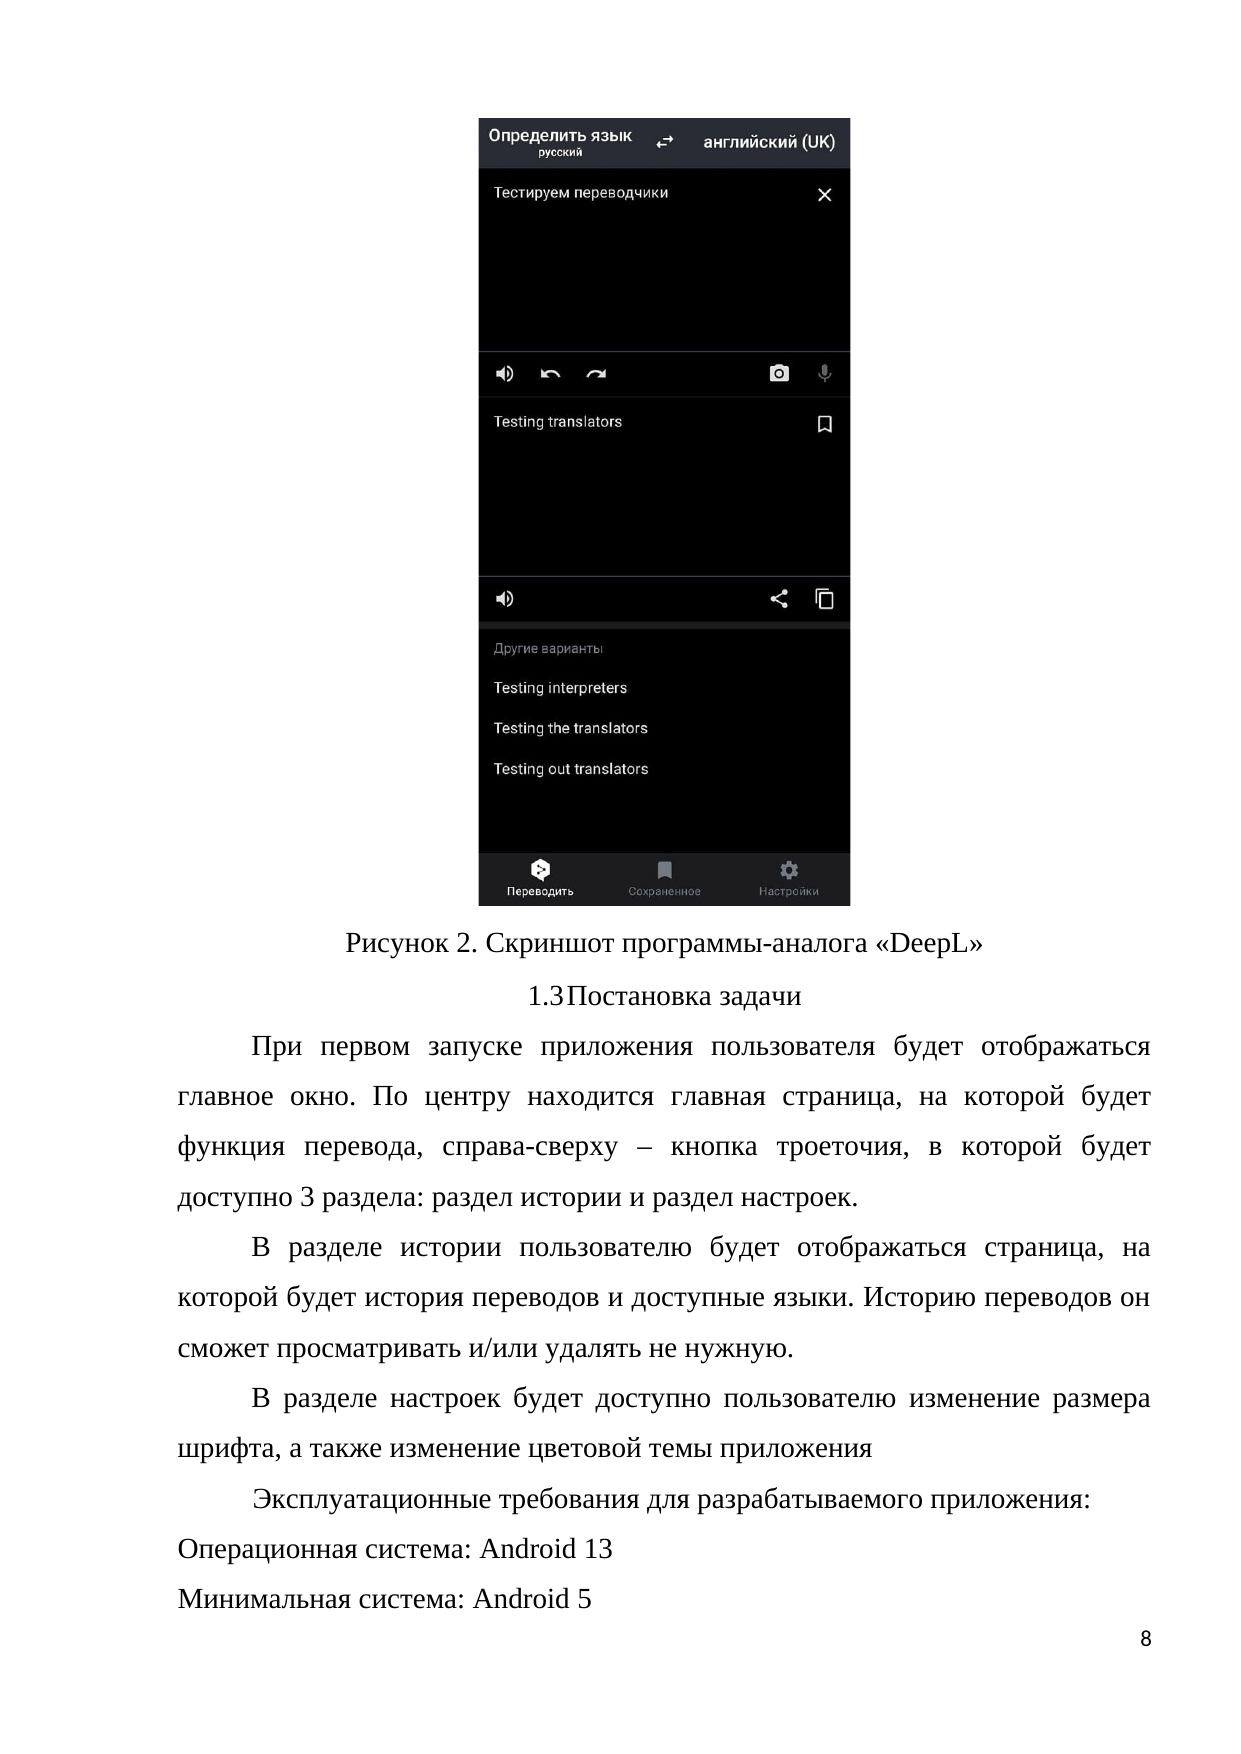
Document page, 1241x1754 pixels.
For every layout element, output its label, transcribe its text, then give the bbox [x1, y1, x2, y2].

list Минимальная система: Android 5 [177, 1581, 1152, 1615]
picture [478, 118, 851, 906]
list В разделе истории пользователю будет отображаться страница, на которой будет история переводов и доступные языки. Историю переводов он сможет просматривать и/или удалять не нужную. [177, 1229, 1152, 1363]
list При первом запуске приложения пользователя будет отображаться главное окно. По центру находится главная страница, на которой будет функция перевода, справа-сверху – кнопка троеточия, в которой будет доступно 3 раздела: раздел истории и раздел настроек. [177, 1028, 1152, 1212]
list В разделе настроек будет доступно пользователю изменение размера шрифта, а также изменение цветовой темы приложения [177, 1380, 1152, 1464]
subtitle Постановка задачи [177, 978, 1152, 1011]
list Операционная система: Android 13 [177, 1531, 1152, 1564]
list Эксплуатационные требования для разрабатываемого приложения: [252, 1481, 1152, 1514]
text Рисунок 2. Скриншот программы-аналога «DeepL» [177, 925, 1152, 958]
